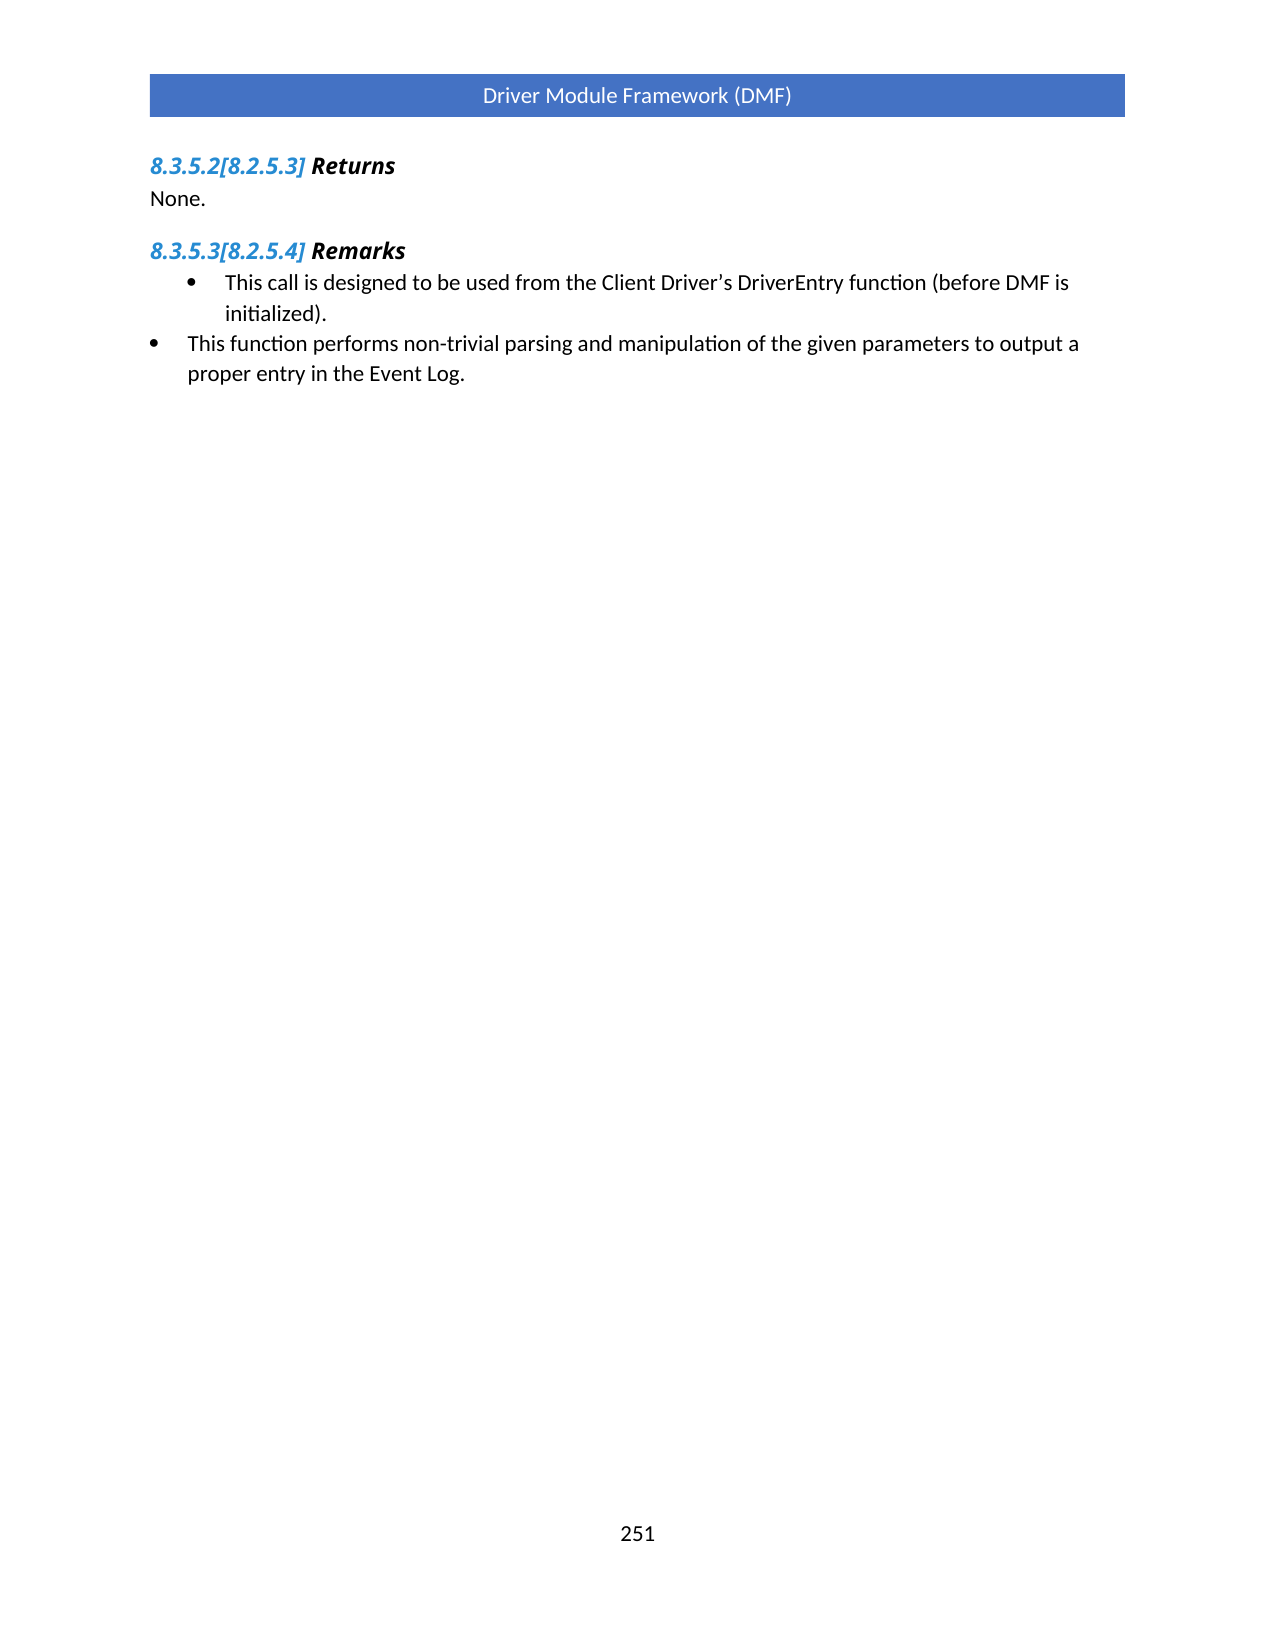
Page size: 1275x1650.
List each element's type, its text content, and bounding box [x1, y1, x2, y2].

list This function performs non-trivial parsing and manipulation of the given parameters to output a proper entry in the Event Log. [150, 329, 1125, 387]
subtitle Returns [150, 150, 1125, 181]
text None. [150, 184, 1125, 212]
subtitle Remarks [150, 235, 1125, 266]
list This call is designed to be used from the Client Driver’s DriverEntry function (before DMF is initialized). [187, 268, 1125, 327]
